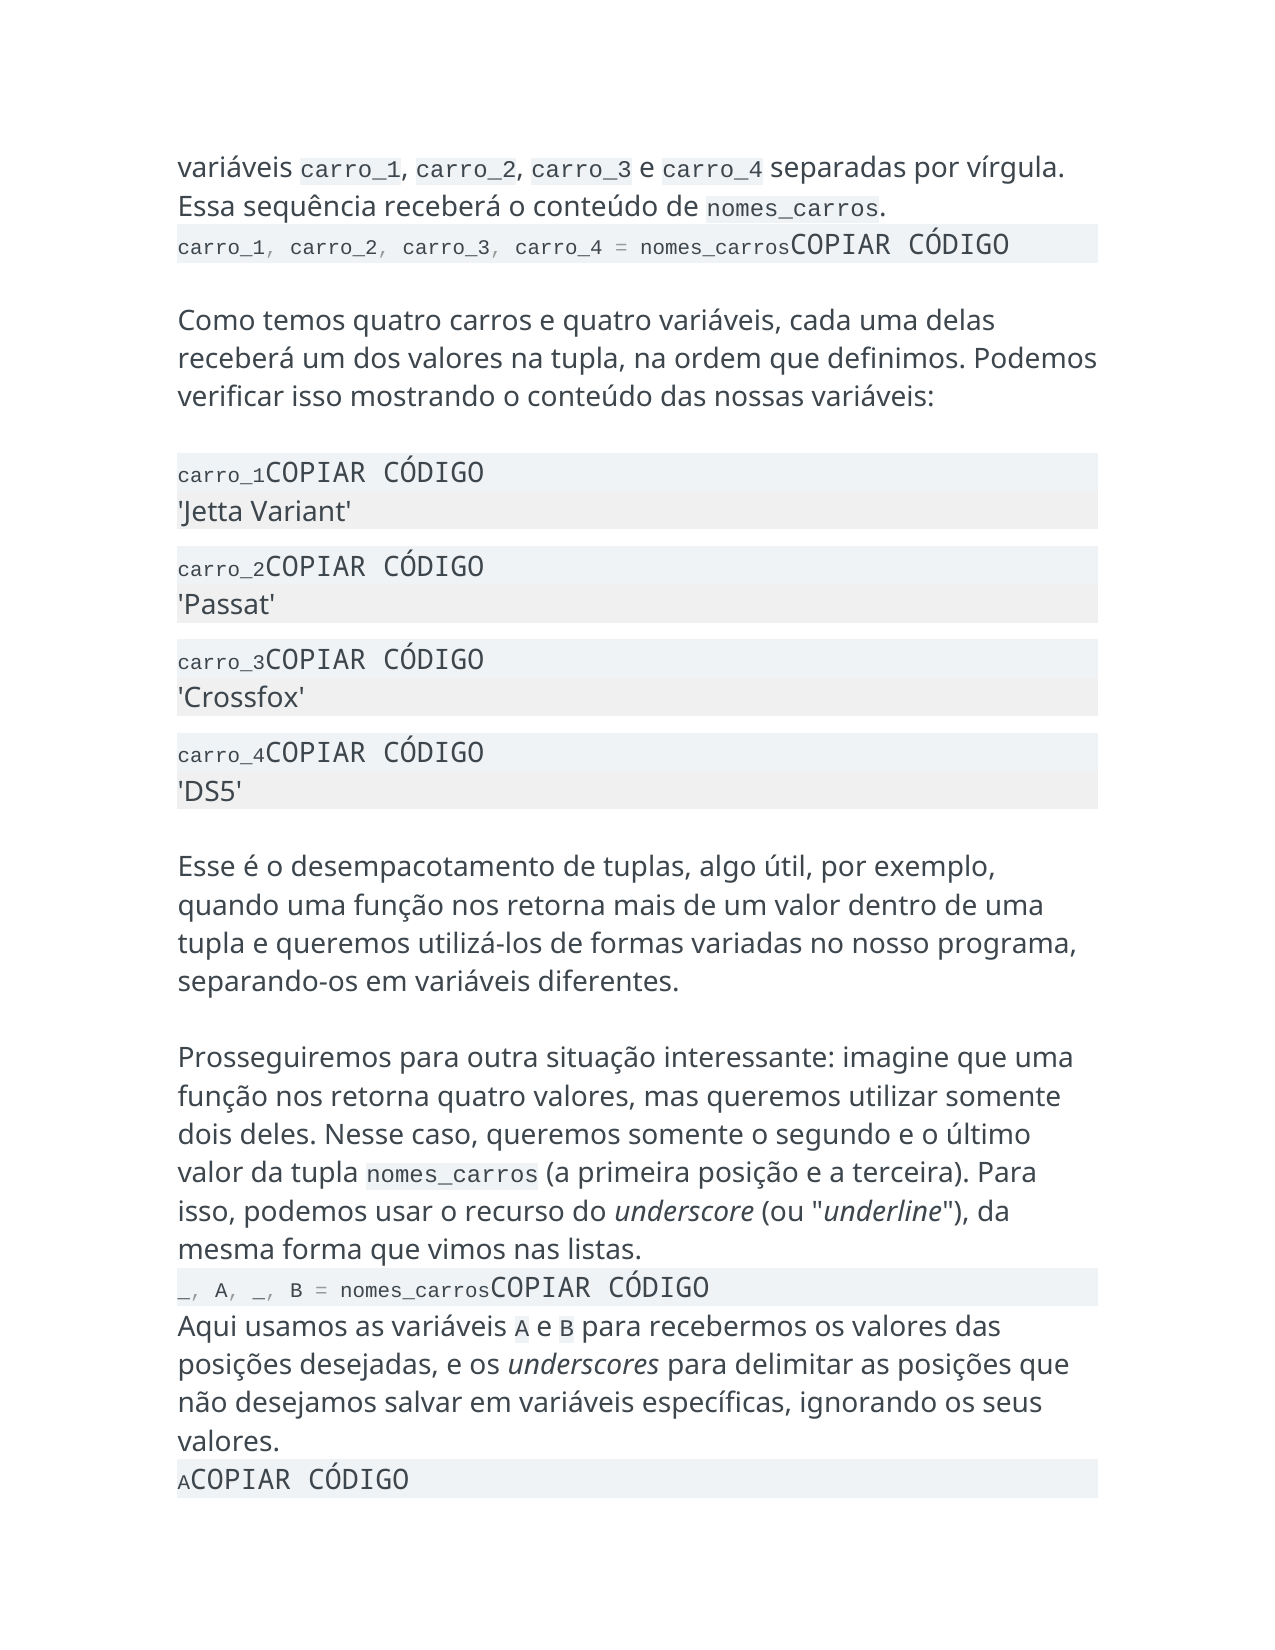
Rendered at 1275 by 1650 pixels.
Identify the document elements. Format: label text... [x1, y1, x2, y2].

text carro_2COPIAR CÓDIGO [177, 546, 1098, 584]
text ACOPIAR CÓDIGO [177, 1459, 1098, 1498]
text _, A, _, B = nomes_carrosCOPIAR CÓDIGO [177, 1268, 1098, 1306]
text 'Passat' [177, 584, 1098, 623]
text carro_3COPIAR CÓDIGO [177, 639, 1098, 678]
text Como temos quatro carros e quatro variáveis, cada uma delas receberá um dos valores na tupla, na ordem que definimos. Podemos verificar isso mostrando o conteúdo das nossas variáveis: [177, 300, 1098, 415]
text Aqui usamos as variáveis A e B para recebermos os valores das posições desejadas, e os underscores para delimitar as posições que não desejamos salvar em variáveis específicas, ignorando os seus valores. [177, 1306, 1098, 1459]
text 'Jetta Variant' [177, 491, 1098, 529]
text 'Crossfox' [177, 678, 1098, 716]
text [177, 148, 1098, 224]
text carro_1COPIAR CÓDIGO [177, 453, 1098, 491]
text Prosseguiremos para outra situação interessante: imagine que uma função nos retorna quatro valores, mas queremos utilizar somente dois deles. Nesse caso, queremos somente o segundo e o último valor da tupla nomes_carros (a primeira posição e a terceira). Para isso, podemos usar o recurso do underscore (ou "underline"), da mesma forma que vimos nas listas. [177, 1038, 1098, 1268]
text 'DS5' [177, 771, 1098, 809]
text Esse é o desempacotamento de tuplas, algo útil, por exemplo, quando uma função nos retorna mais de um valor dentro de uma tupla e queremos utilizá-los de formas variadas no nosso programa, separando-os em variáveis diferentes. [177, 847, 1098, 1000]
text carro_4COPIAR CÓDIGO [177, 733, 1098, 771]
text carro_1, carro_2, carro_3, carro_4 = nomes_carrosCOPIAR CÓDIGO [177, 224, 1098, 263]
